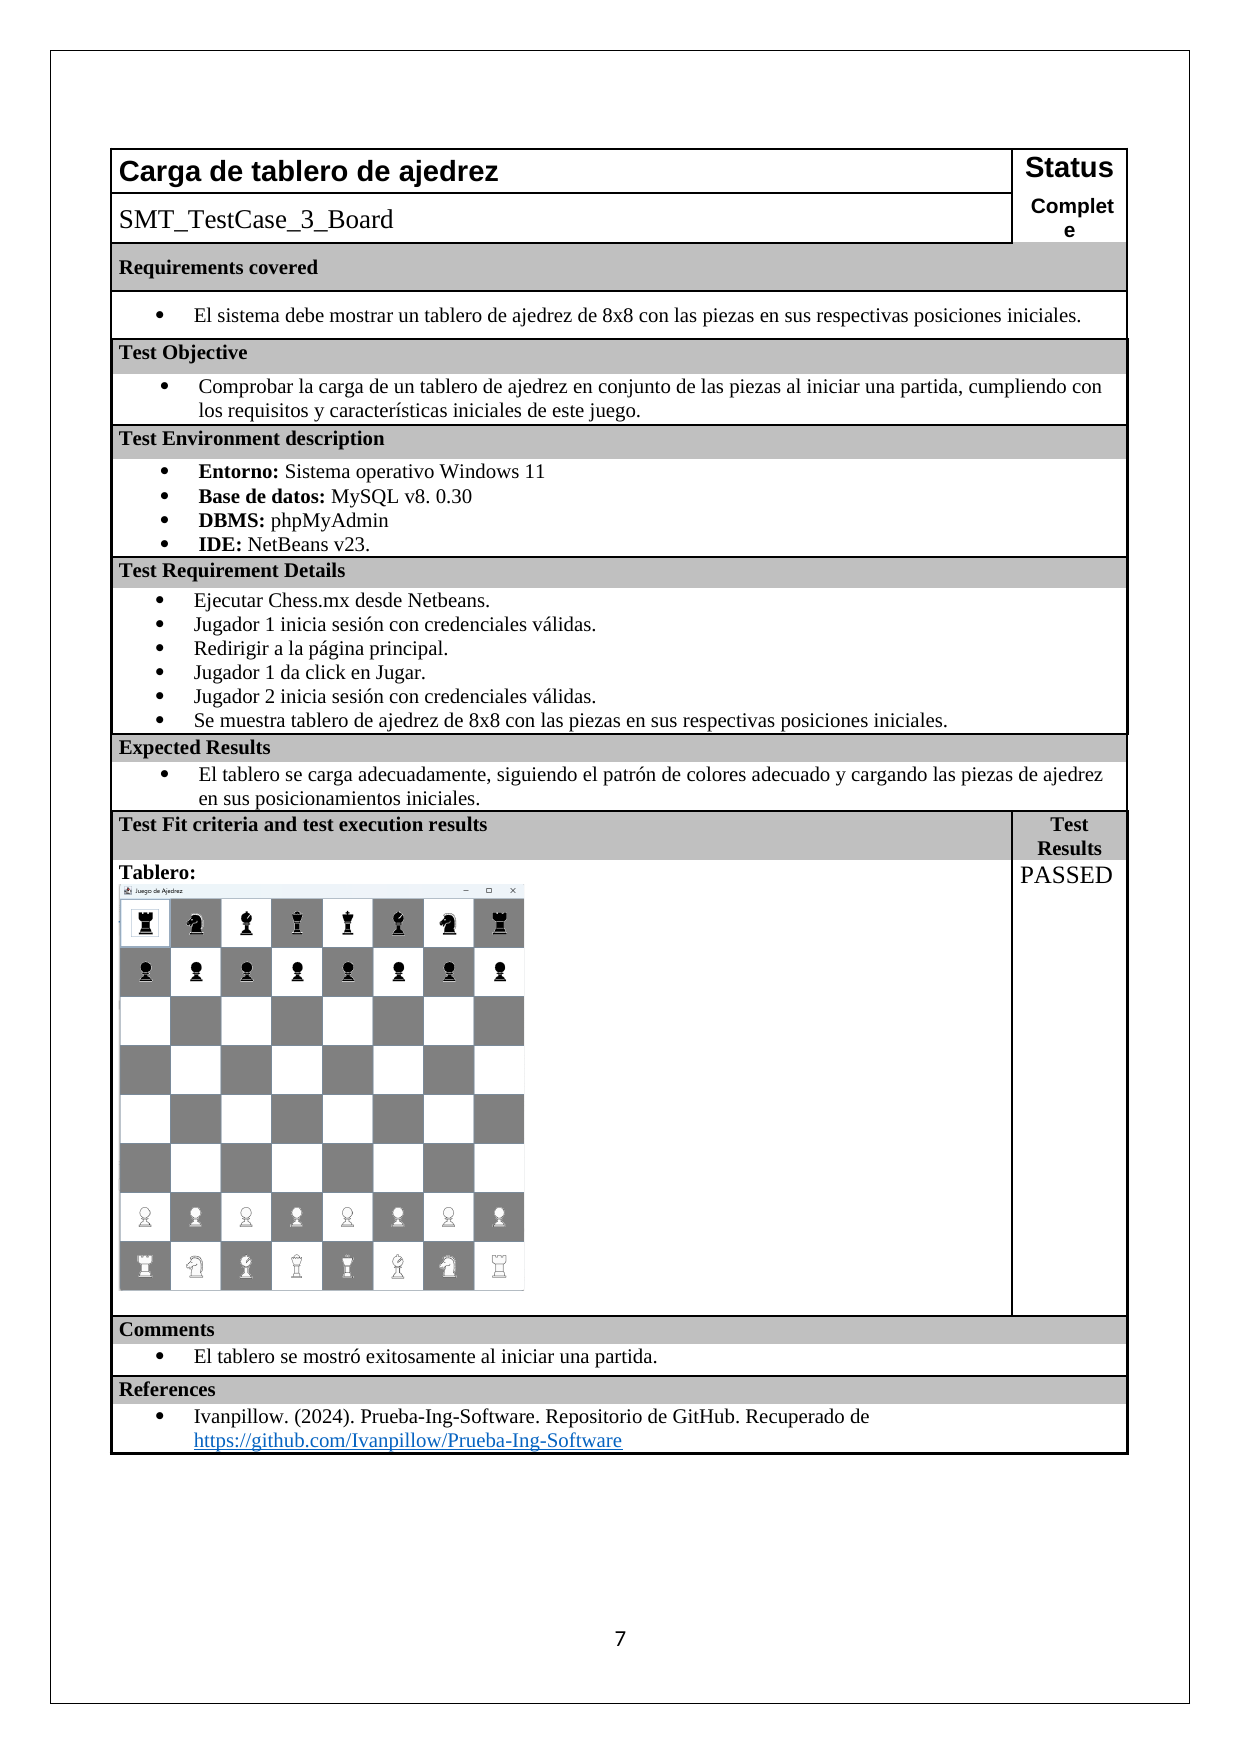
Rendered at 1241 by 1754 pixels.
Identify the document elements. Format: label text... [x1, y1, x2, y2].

table_cell El tablero se carga adecuadamente, siguiendo el patrón de colores adecuado y cargando las piezas de ajedrez en sus posicionamientos iniciales. [112, 762, 1126, 810]
table_cell Expected Results [112, 735, 824, 762]
table_cell References [113, 1377, 1126, 1404]
table_header Carga de tablero de ajedrez [112, 150, 1011, 192]
table_cell Ejecutar Chess.mx desde Netbeans. Jugador 1 inicia sesión con credenciales válidas. Redirigir a la página principal. Jugador 1 da click en Jugar. Jugador 2 inicia sesión con credenciales válidas. Se muestra tablero de ajedrez de 8x8 con las piezas en sus respectivas posiciones iniciales. [113, 588, 1126, 732]
table_cell Complete [1013, 192, 1126, 242]
table_cell Test Objective [113, 340, 1126, 374]
table_cell Comments [113, 1317, 1126, 1344]
table_cell Test Requirement Details [113, 558, 1126, 588]
table_cell El sistema debe mostrar un tablero de ajedrez de 8x8 con las piezas en sus respectivas posiciones iniciales. [112, 292, 1126, 338]
table_cell El tablero se mostró exitosamente al iniciar una partida. [113, 1344, 1126, 1375]
table_cell Test Fit criteria and test execution results [113, 812, 1011, 860]
table_cell PASSED [1013, 860, 1126, 1314]
table_cell Test Environment description [113, 426, 1126, 459]
table_cell Entorno: Sistema operativo Windows 11 Base de datos: MySQL v8. 0.30 DBMS: phpMyAdmin IDE: NetBeans v23. [113, 460, 1126, 556]
table_cell [1012, 735, 1126, 762]
table_header Status [1013, 150, 1126, 192]
table_cell Test Results [1013, 812, 1126, 860]
table_cell [824, 735, 1012, 762]
table_cell Requirements covered [112, 242, 1126, 290]
picture [118, 884, 525, 1291]
table_cell Ivanpillow. (2024). Prueba-Ing-Software. Repositorio de GitHub. Recuperado de https://github.com/Ivanpillow/Prueba-Ing-Software [113, 1404, 1126, 1452]
table_cell Tablero: [113, 860, 1011, 1314]
table_cell Comprobar la carga de un tablero de ajedrez en conjunto de las piezas al iniciar una partida, cumpliendo con los requisitos y características iniciales de este juego. [113, 374, 1126, 423]
table_cell SMT_TestCase_3_Board [112, 194, 1011, 242]
